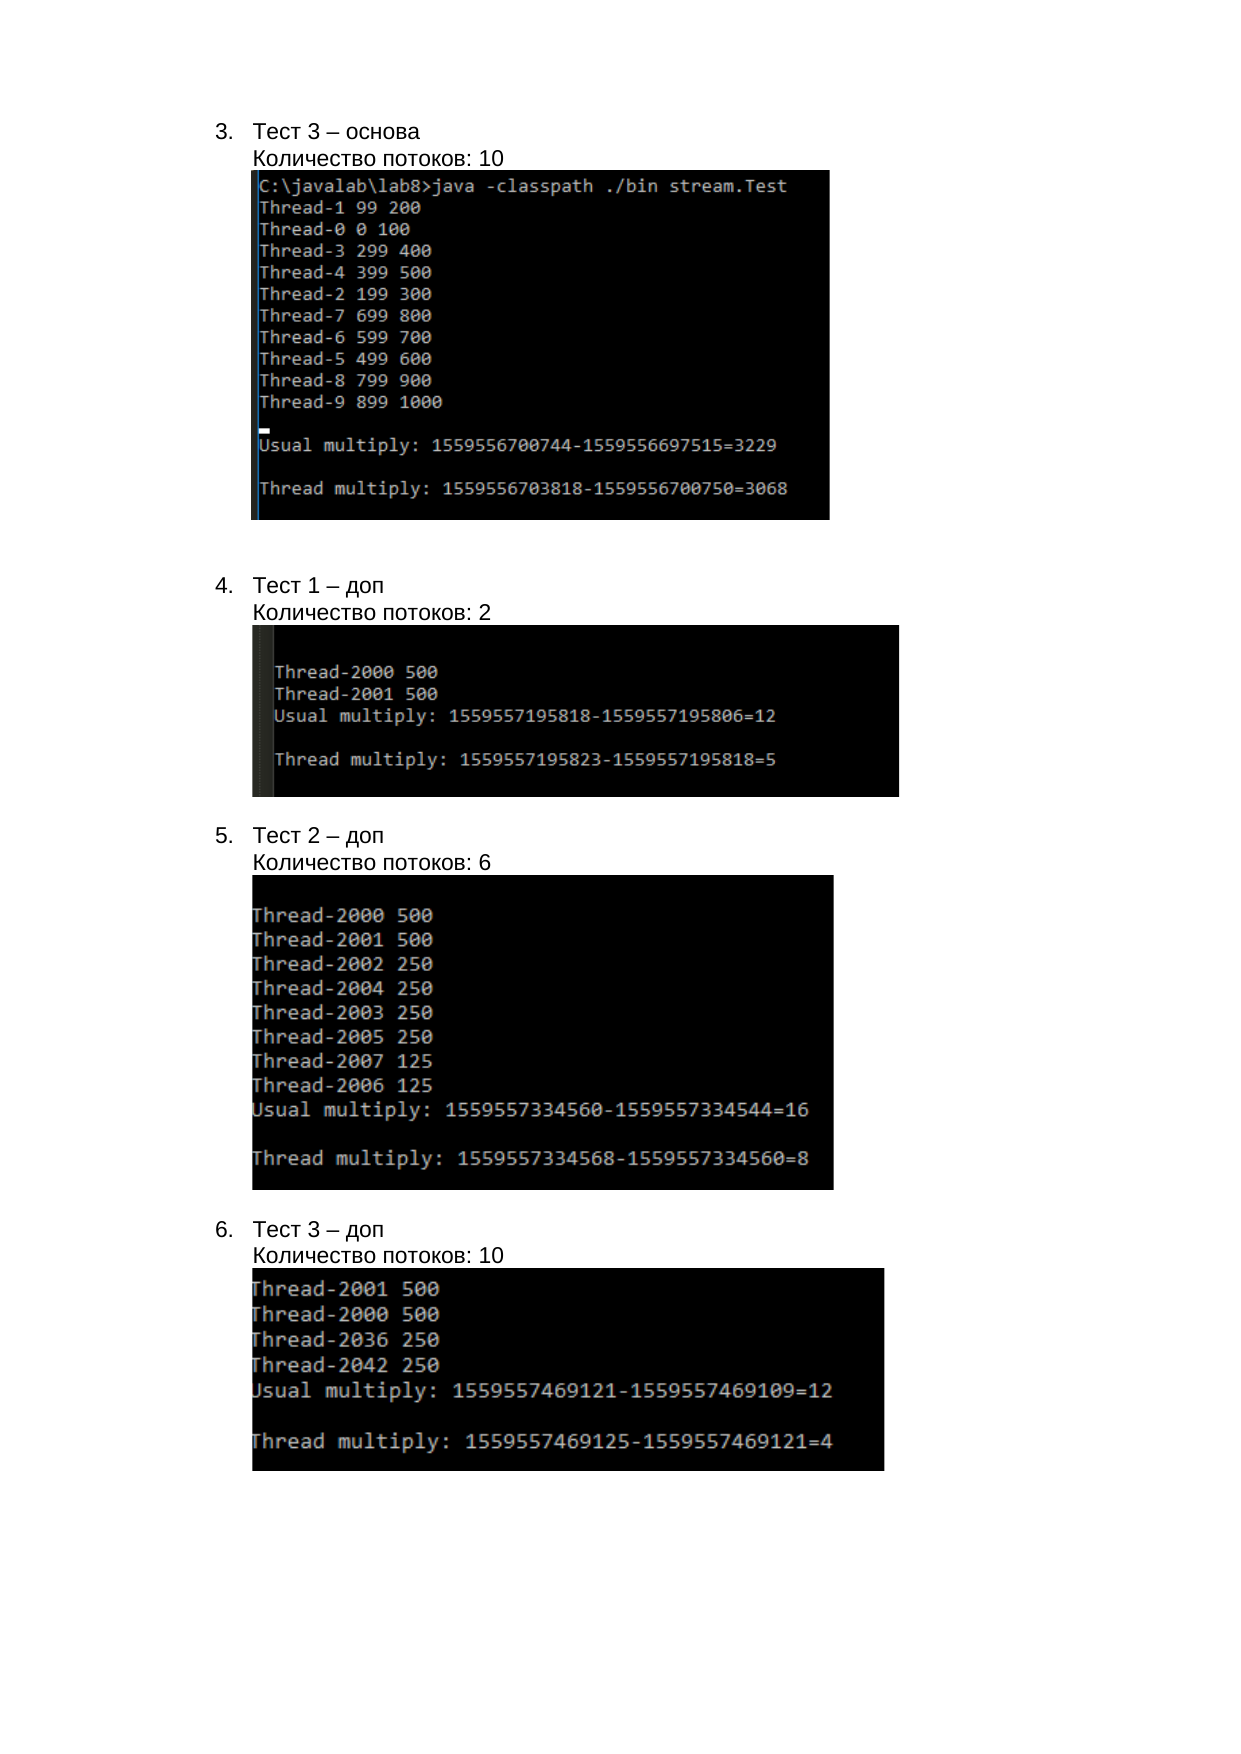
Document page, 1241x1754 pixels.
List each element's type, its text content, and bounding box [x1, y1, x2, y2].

list Тест 1 – доп [215, 572, 1152, 599]
list Количество потоков: 10 [252, 144, 1152, 171]
list Количество потоков: 10 [252, 1242, 1152, 1269]
list Тест 3 – основа [215, 118, 1152, 144]
picture [251, 170, 830, 520]
list Количество потоков: 6 [252, 849, 1152, 875]
list Тест 2 – доп [215, 822, 1152, 849]
list Тест 3 – доп [215, 1216, 1152, 1242]
picture [252, 625, 900, 797]
picture [252, 1268, 885, 1471]
list Количество потоков: 2 [252, 599, 1152, 625]
picture [252, 875, 834, 1190]
